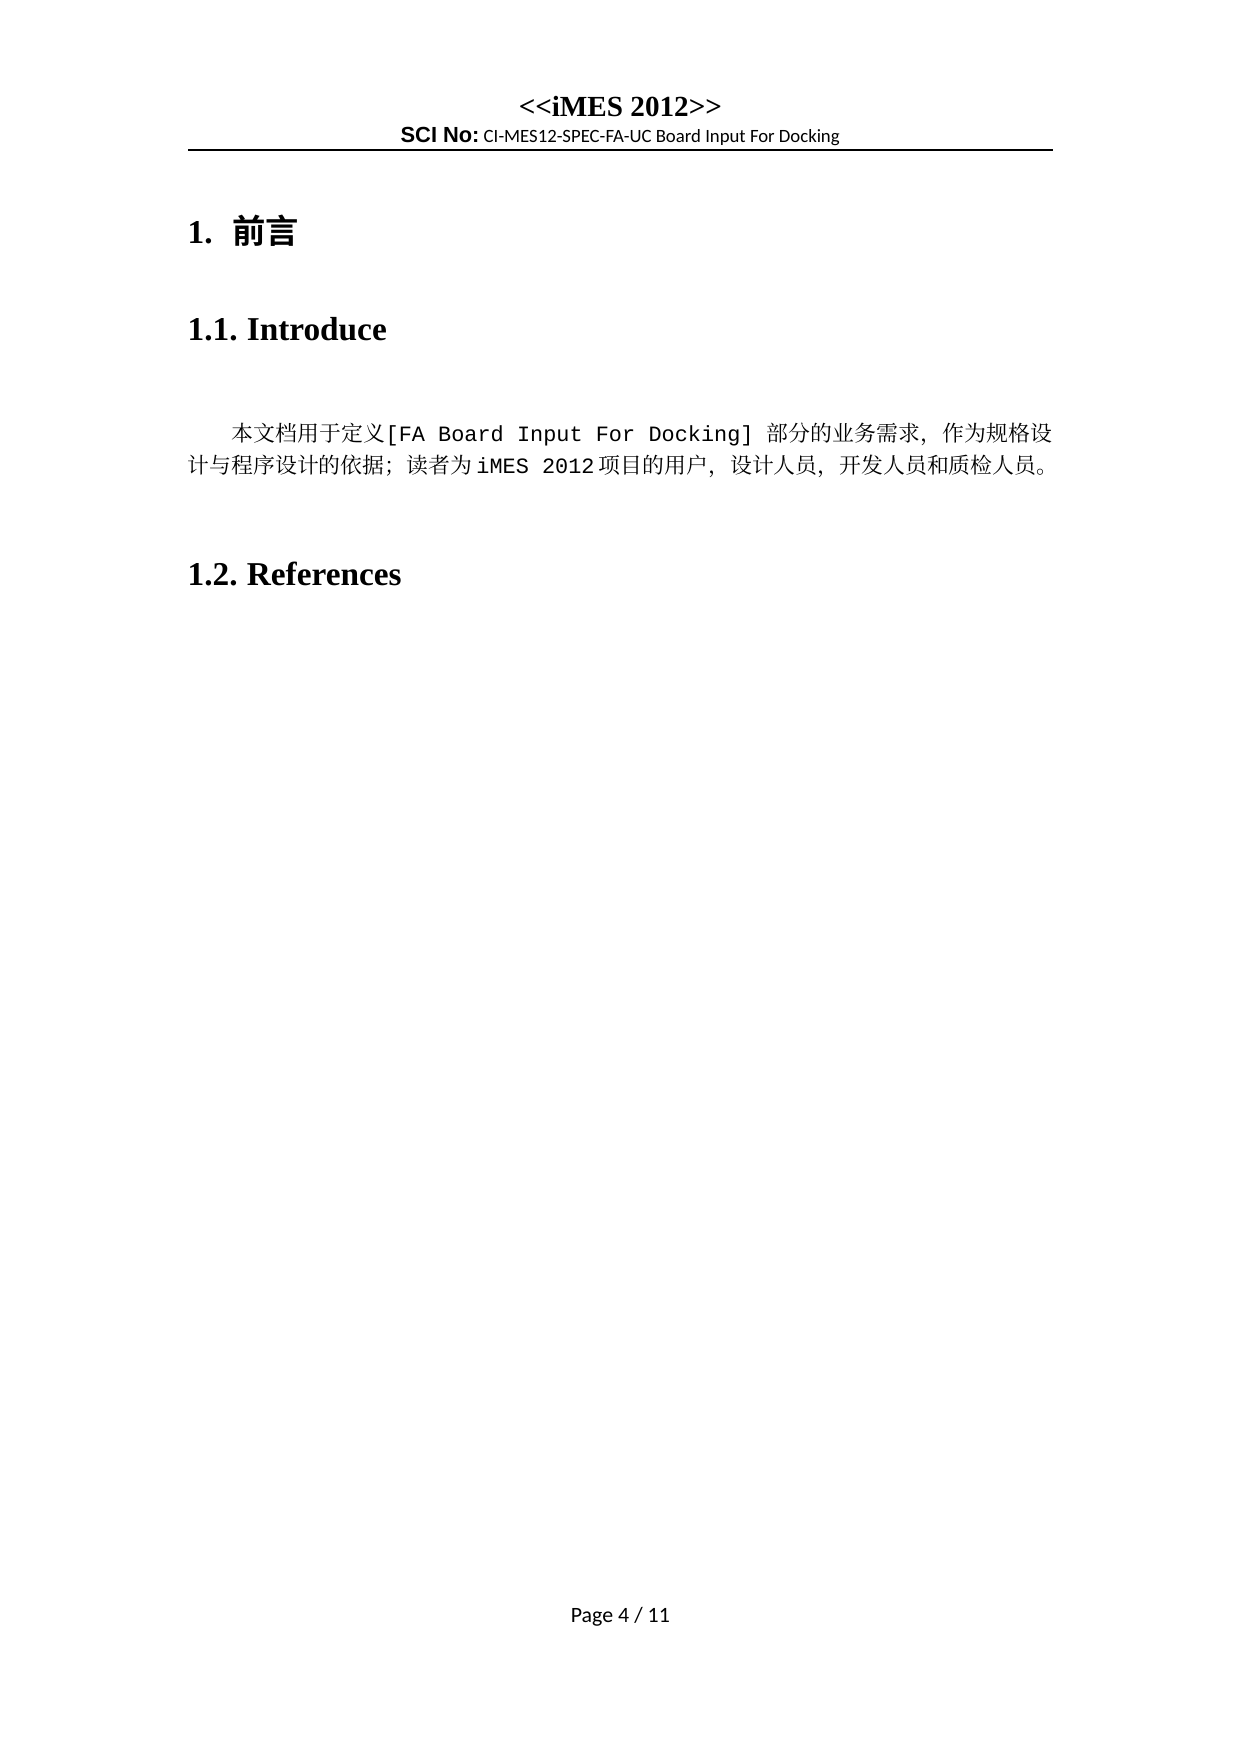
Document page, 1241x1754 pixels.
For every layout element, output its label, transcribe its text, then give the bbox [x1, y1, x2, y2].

subtitle 前言 [187, 196, 1053, 261]
text 本文档用于定义[FA Board Input For Docking] 部分的业务需求，作为规格设计与程序设计的依据；读者为iMES 2012项目的用户，设计人员，开发人员和质检人员。 [187, 416, 1053, 481]
subtitle Introduce [187, 296, 1053, 361]
subtitle References [187, 540, 1053, 605]
